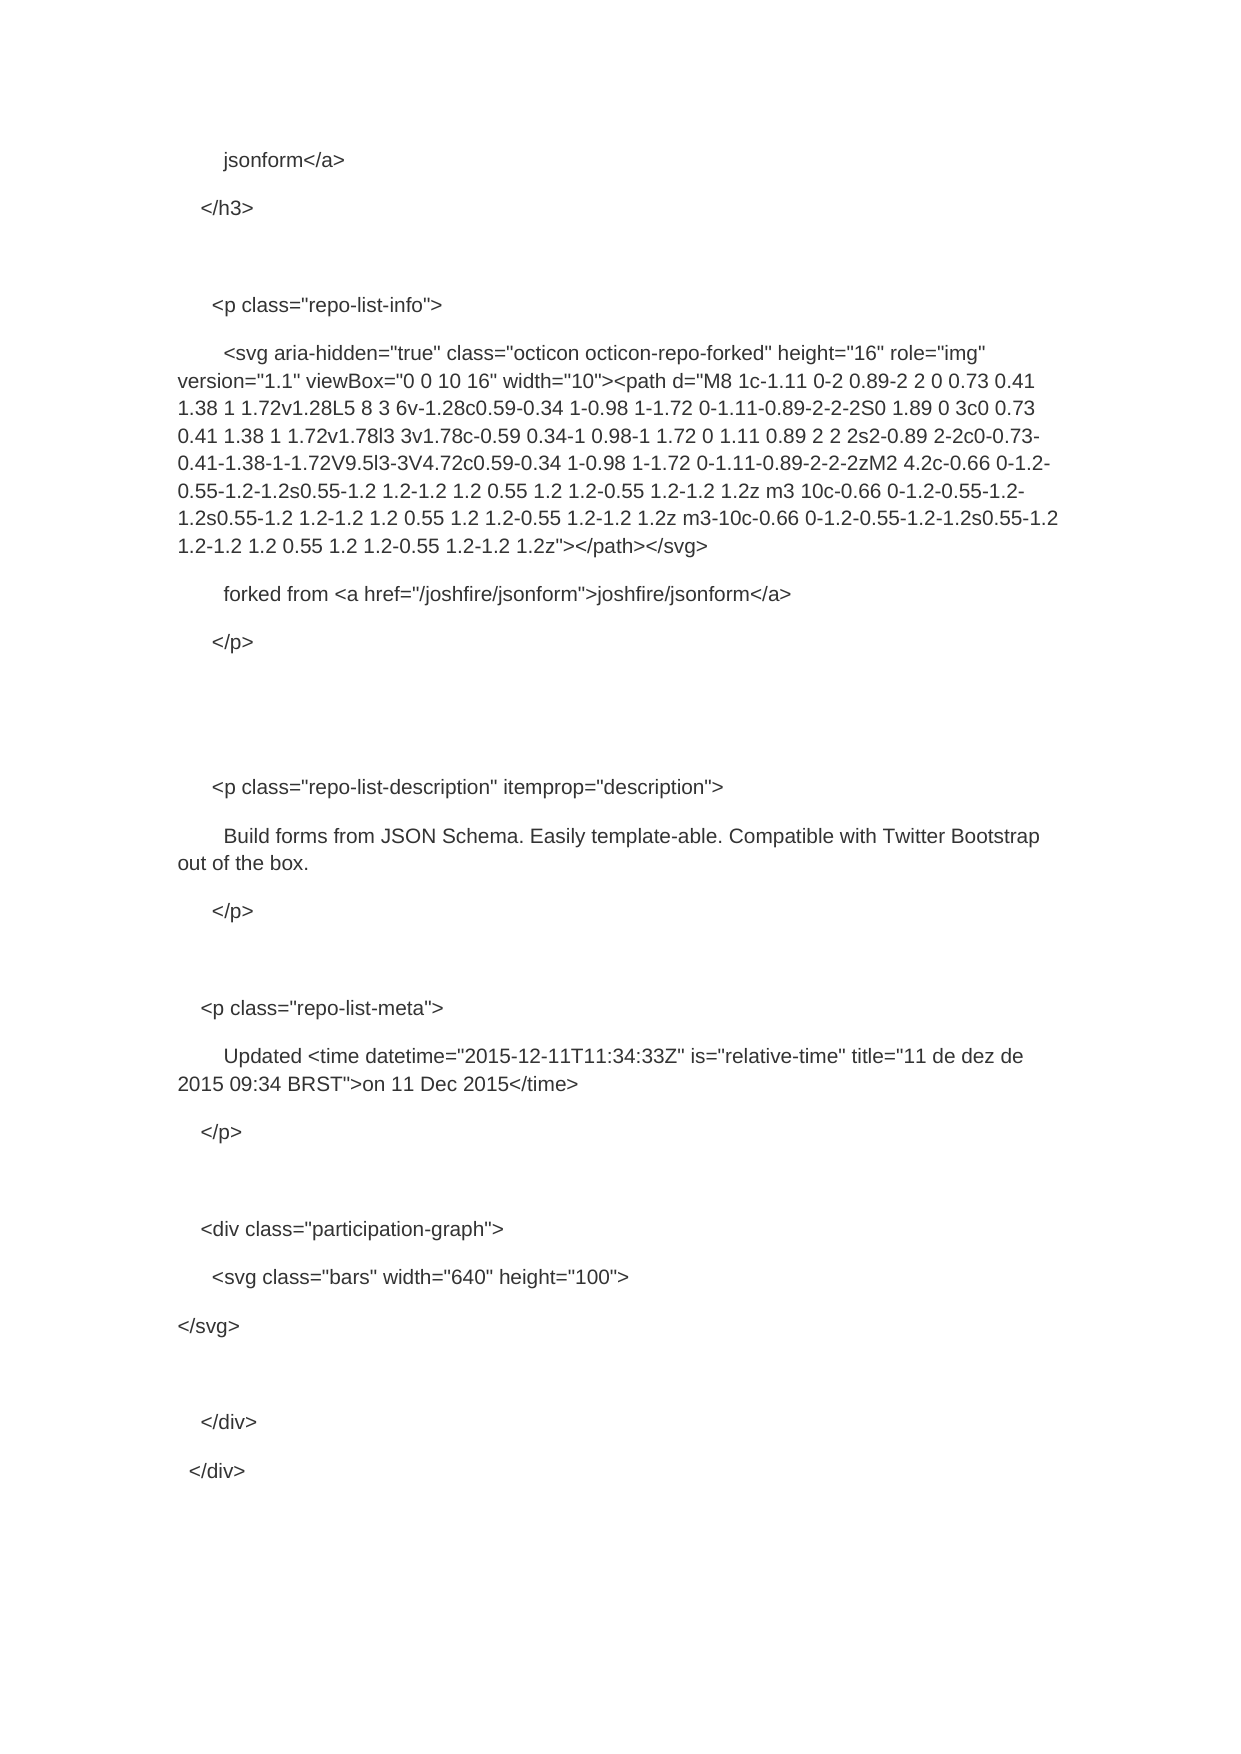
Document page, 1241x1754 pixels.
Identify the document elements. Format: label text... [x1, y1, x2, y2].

text jsonform</a> [177, 148, 1063, 172]
text <div class="participation-graph"> [177, 1217, 1063, 1241]
text </h3> [177, 196, 1063, 220]
text </svg> [177, 1313, 1063, 1337]
text </div> [177, 1410, 1063, 1434]
text </p> [177, 630, 1063, 654]
text <p class="repo-list-meta"> [177, 996, 1063, 1020]
text Build forms from JSON Schema. Easily template-able. Compatible with Twitter Bootstrap out of the box. [177, 823, 1063, 875]
text </div> [177, 1458, 1063, 1482]
text Updated <time datetime="2015-12-11T11:34:33Z" is="relative-time" title="11 de dez de 2015 09:34 BRST">on 11 Dec 2015</time> [177, 1044, 1063, 1096]
text <svg aria-hidden="true" class="octicon octicon-repo-forked" height="16" role="img" version="1.1" viewBox="0 0 10 16" width="10"><path d="M8 1c-1.11 0-2 0.89-2 2 0 0.73 0.41 1.38 1 1.72v1.28L5 8 3 6v-1.28c0.59-0.34 1-0.98 1-1.72 0-1.11-0.89-2-2-2S0 1.89 0 3c0 0.73 0.41 1.38 1 1.72v1.78l3 3v1.78c-0.59 0.34-1 0.98-1 1.72 0 1.11 0.89 2 2 2s2-0.89 2-2c0-0.73-0.41-1.38-1-1.72V9.5l3-3V4.72c0.59-0.34 1-0.98 1-1.72 0-1.11-0.89-2-2-2zM2 4.2c-0.66 0-1.2-0.55-1.2-1.2s0.55-1.2 1.2-1.2 1.2 0.55 1.2 1.2-0.55 1.2-1.2 1.2z m3 10c-0.66 0-1.2-0.55-1.2-1.2s0.55-1.2 1.2-1.2 1.2 0.55 1.2 1.2-0.55 1.2-1.2 1.2z m3-10c-0.66 0-1.2-0.55-1.2-1.2s0.55-1.2 1.2-1.2 1.2 0.55 1.2 1.2-0.55 1.2-1.2 1.2z"></path></svg> [177, 341, 1063, 557]
text <p class="repo-list-info"> [177, 293, 1063, 317]
text </p> [177, 899, 1063, 923]
text <svg class="bars" width="640" height="100"> [177, 1265, 1063, 1289]
text </p> [177, 1120, 1063, 1144]
text forked from <a href="/joshfire/jsonform">joshfire/jsonform</a> [177, 582, 1063, 606]
text <p class="repo-list-description" itemprop="description"> [177, 775, 1063, 799]
